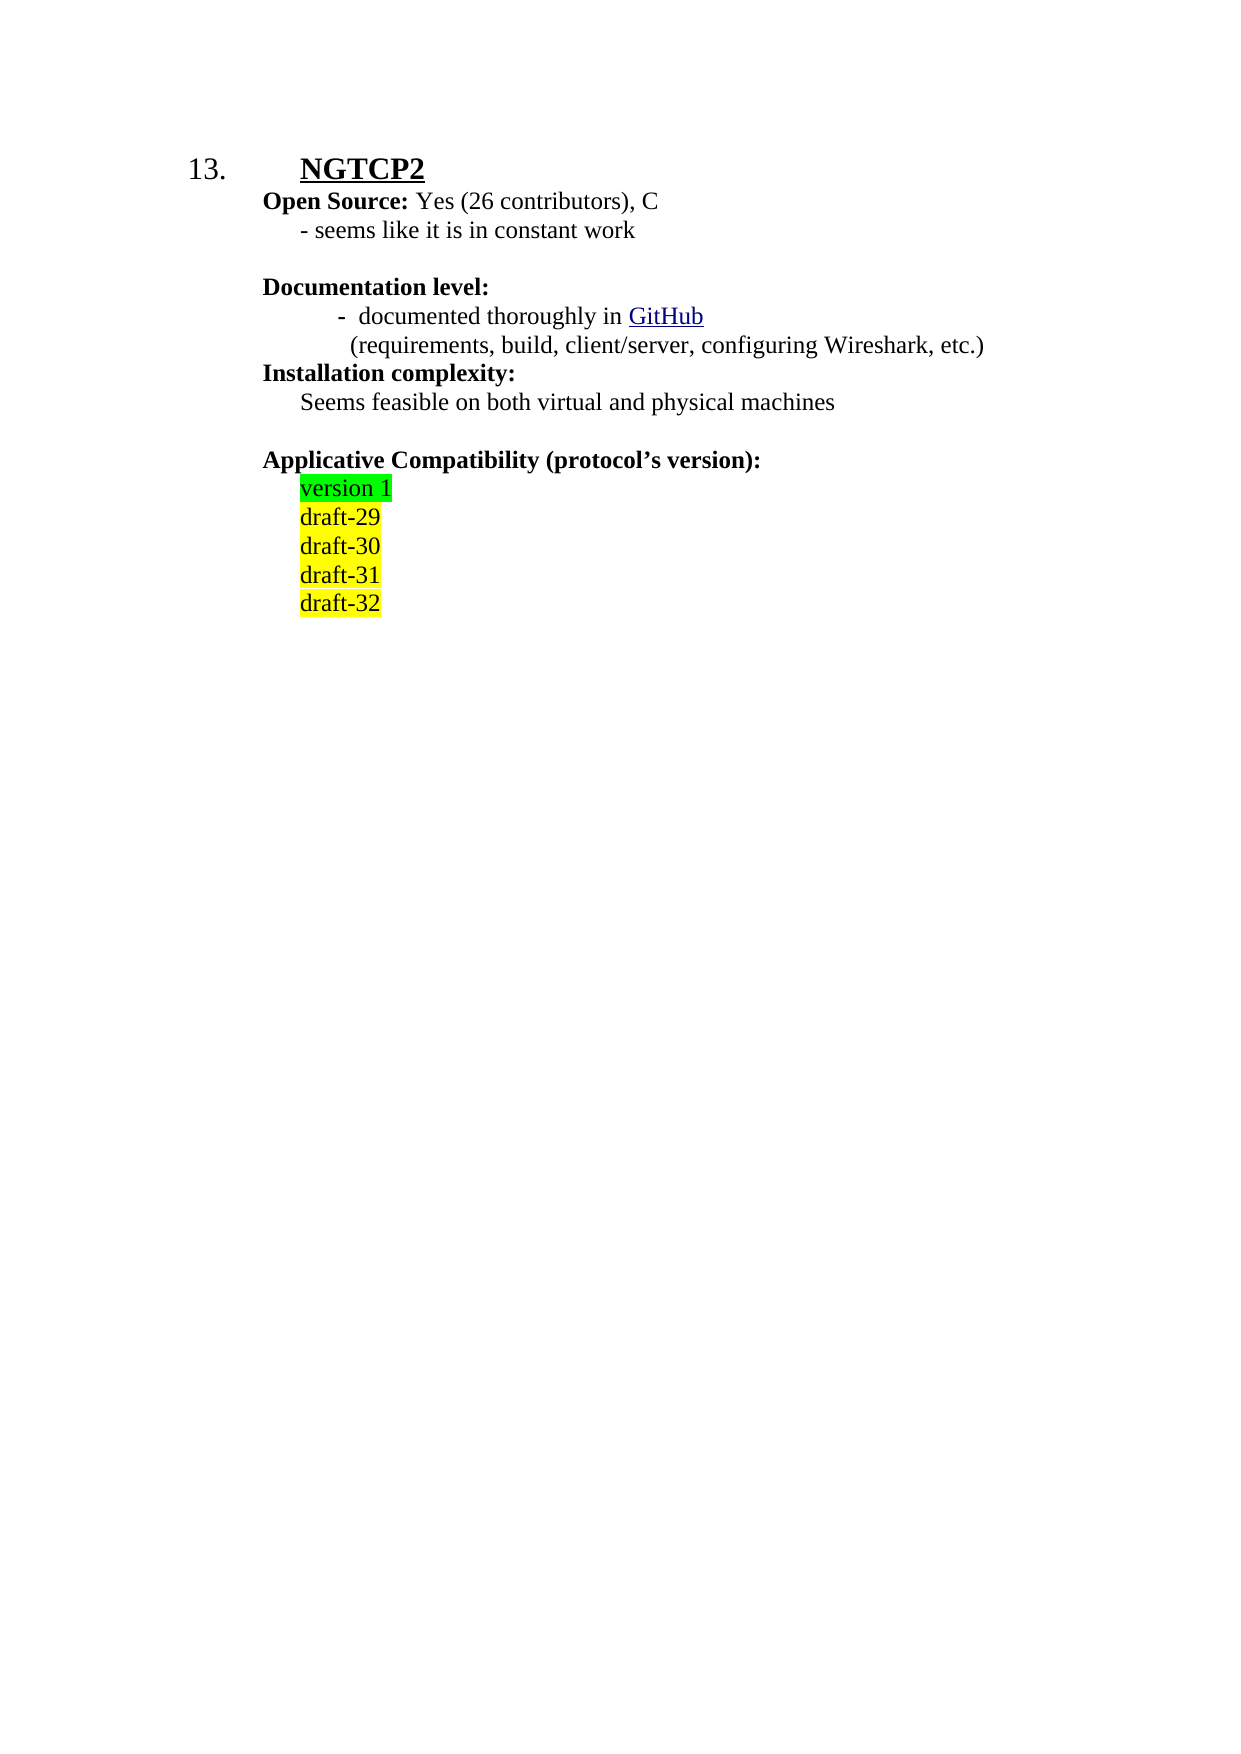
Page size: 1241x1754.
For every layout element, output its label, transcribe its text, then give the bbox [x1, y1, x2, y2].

text - documented thoroughly in GitHub (requirements, build, client/server, configuring Wireshark, etc.) [337, 301, 1090, 358]
text Open Source: Yes (26 contributors), C - seems like it is in constant work [262, 186, 1090, 243]
list NGTCP2 [187, 150, 1090, 186]
text Documentation level: [262, 272, 1090, 301]
text Applicative Compatibility (protocol’s version): version 1 draft-29 draft-30 draft-31 draft-32 [262, 445, 1090, 617]
text Seems feasible on both virtual and physical machines [300, 387, 1090, 416]
text Installation complexity: [262, 358, 1090, 387]
